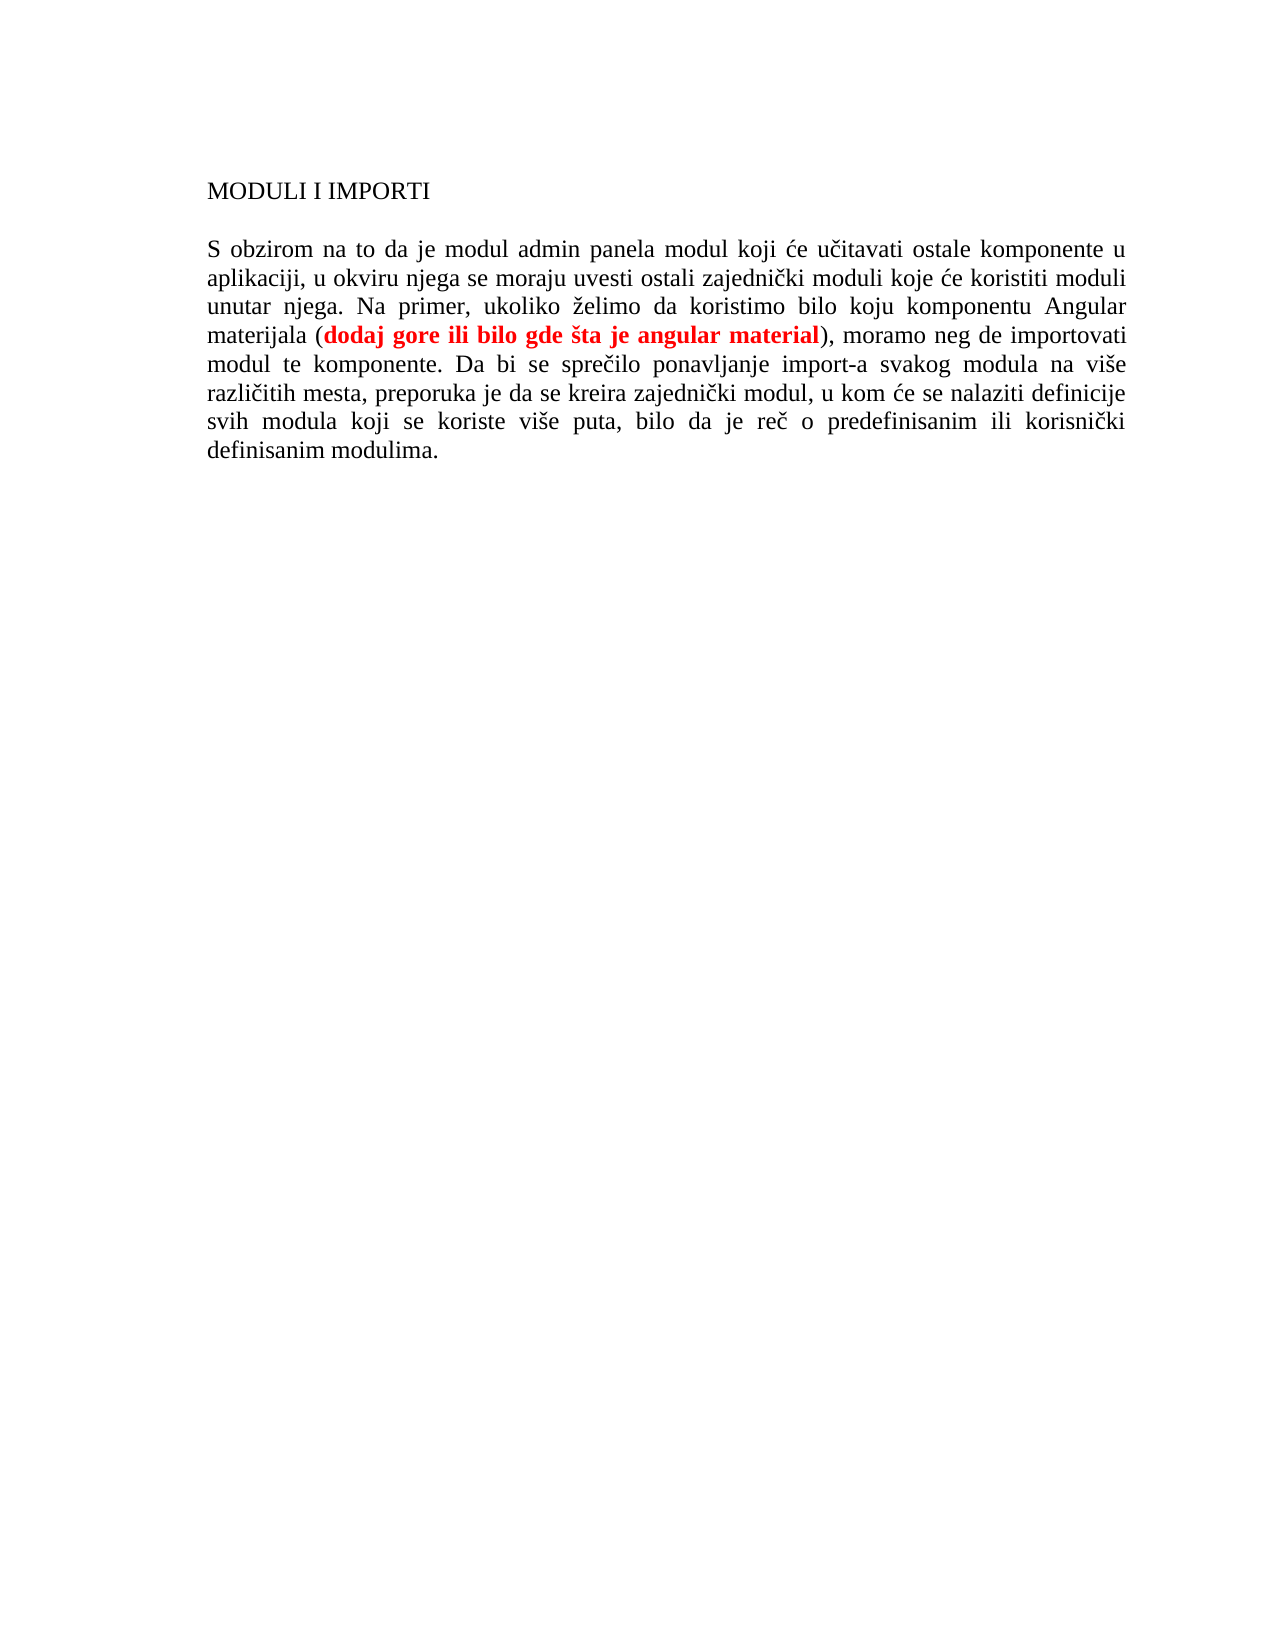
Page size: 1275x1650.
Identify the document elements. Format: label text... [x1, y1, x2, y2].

text MODULI I IMPORTI [207, 176, 1127, 205]
text S obzirom na to da je modul admin panela modul koji će učitavati ostale komponente u aplikaciji, u okviru njega se moraju uvesti ostali zajednički moduli koje će koristiti moduli unutar njega. Na primer, ukoliko želimo da koristimo bilo koju komponentu Angular materijala (dodaj gore ili bilo gde šta je angular material), moramo neg de importovati modul te komponente. Da bi se sprečilo ponavljanje import-a svakog modula na više različitih mesta, preporuka je da se kreira zajednički modul, u kom će se nalaziti definicije svih modula koji se koriste više puta, bilo da je reč o predefinisanim ili korisnički definisanim modulima. [207, 234, 1127, 464]
